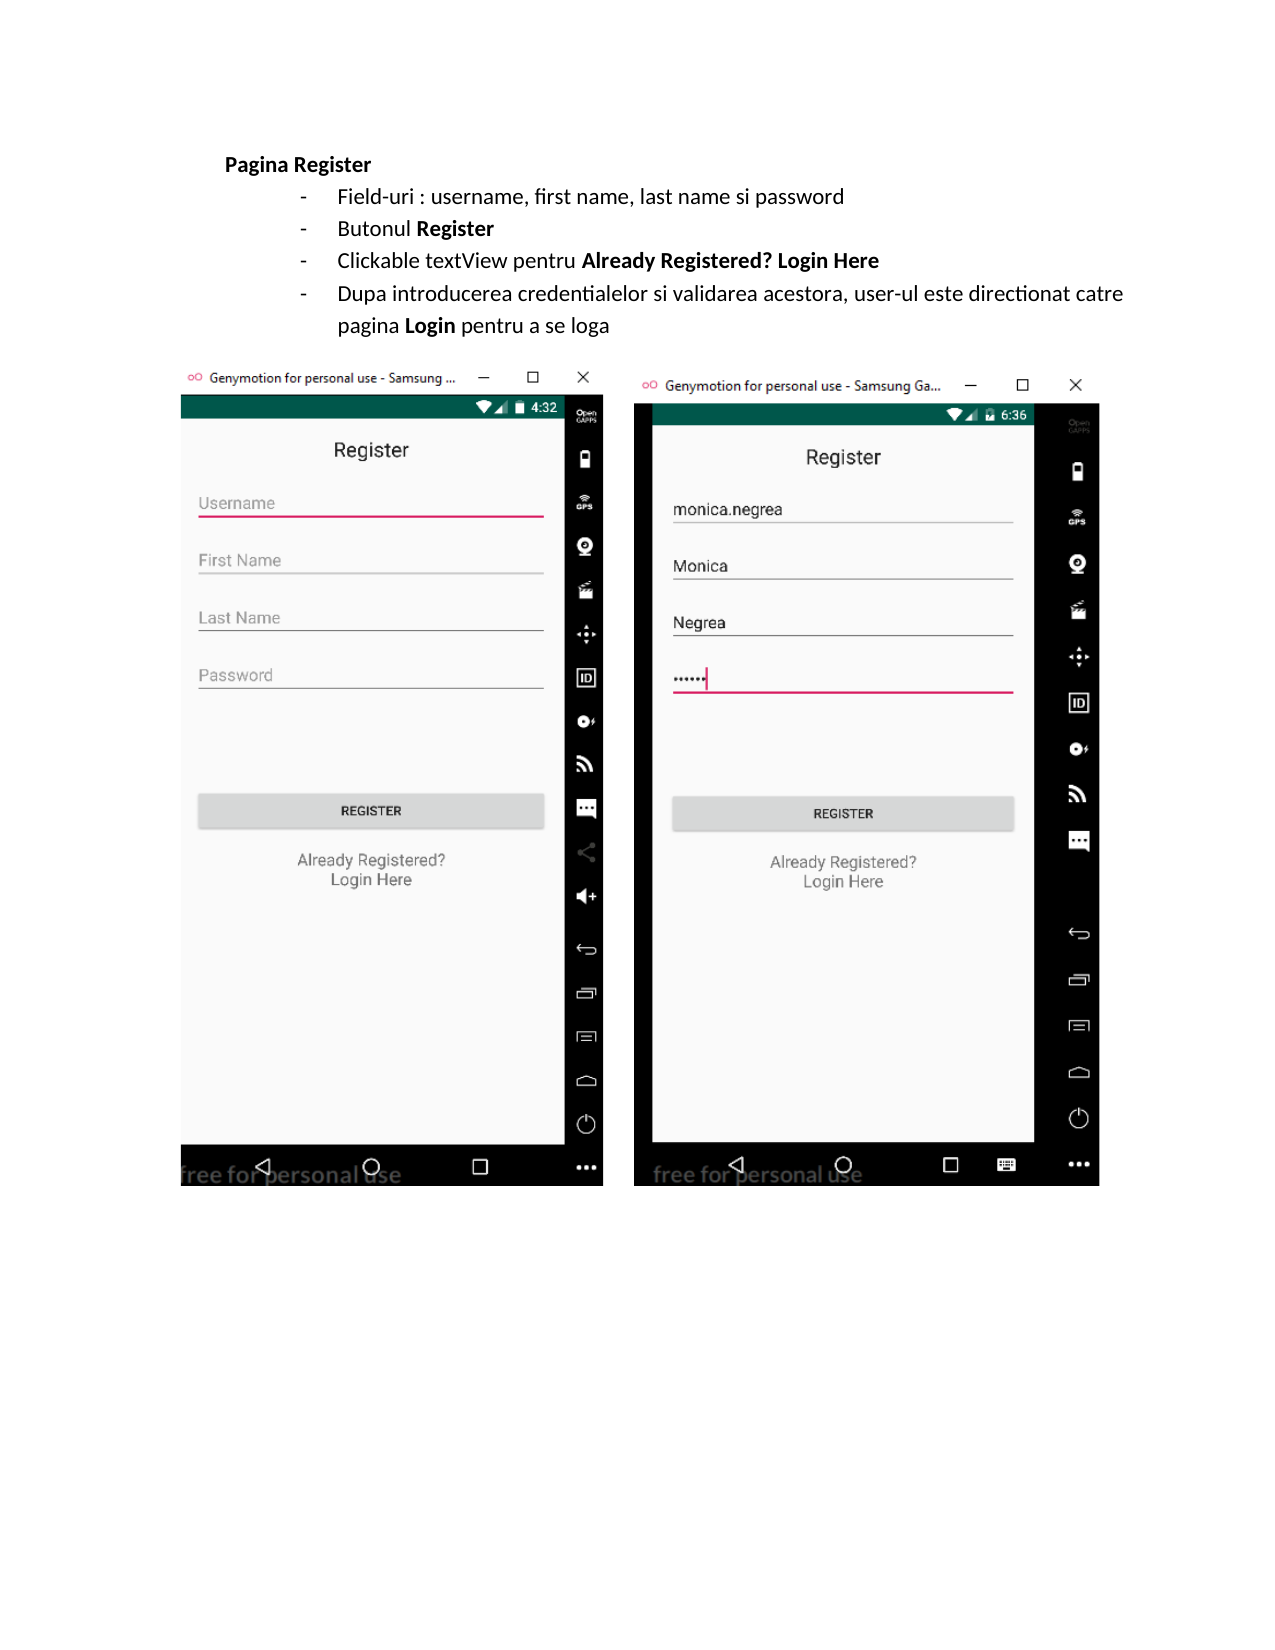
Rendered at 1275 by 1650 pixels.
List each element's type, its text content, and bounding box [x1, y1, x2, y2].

list Pagina Register [225, 150, 1125, 178]
picture [180, 363, 604, 1186]
list Butonul Register [300, 214, 1125, 242]
list Clickable textView pentru Already Registered? Login Here [300, 247, 1125, 274]
list Field-uri : username, first name, last name si password [300, 182, 1125, 210]
list Dupa introducerea credentialelor si validarea acestora, user-ul este directionat catre pagina Login pentru a se loga [300, 279, 1125, 339]
picture [634, 370, 1100, 1186]
